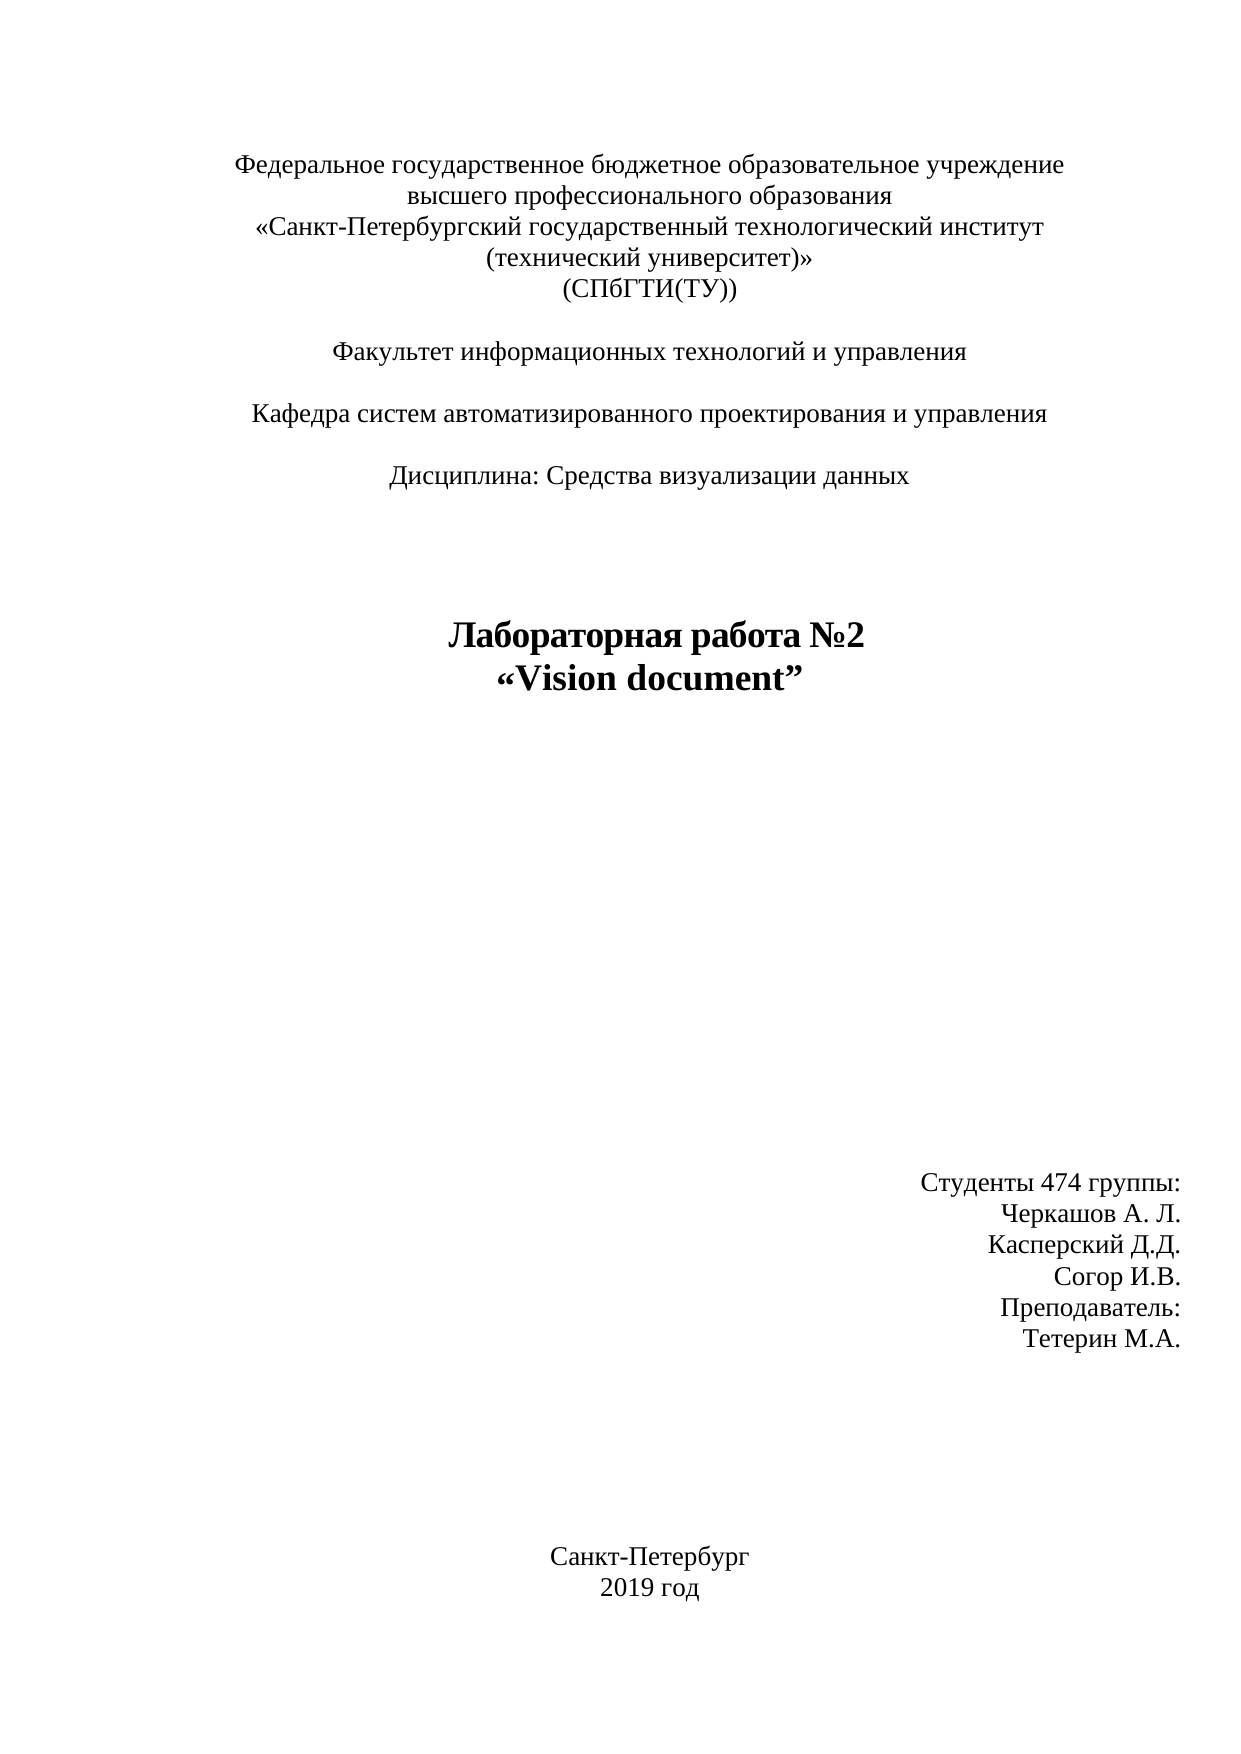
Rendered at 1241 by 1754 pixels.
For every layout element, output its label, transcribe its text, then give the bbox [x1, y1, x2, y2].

text Тетерин М.А. [118, 1322, 1181, 1353]
text Черкашов А. Л. [118, 1197, 1181, 1228]
text Касперский Д.Д. [118, 1228, 1181, 1259]
text Преподаватель: [118, 1291, 1181, 1322]
text Согор И.В. [118, 1259, 1181, 1291]
text Кафедра систем автоматизированного проектирования и управления [59, 397, 1181, 428]
text Лабораторная работа №2 [133, 605, 1181, 656]
text «Санкт-Петербургский государственный технологический институт [59, 210, 1181, 241]
text Дисциплина: Средства визуализации данных [118, 459, 1181, 490]
text “Vision document” [59, 656, 1181, 706]
text (СПбГТИ(ТУ)) [59, 272, 1181, 303]
text Факультет информационных технологий и управления [59, 334, 1181, 366]
text высшего профессионального образования [59, 179, 1181, 210]
text Студенты 474 группы: [118, 1166, 1181, 1197]
text Федеральное государственное бюджетное образовательное учреждение [59, 148, 1181, 179]
text 2019 год [118, 1571, 1181, 1602]
text (технический университет)» [59, 241, 1181, 272]
text Санкт-Петербург [118, 1540, 1181, 1571]
